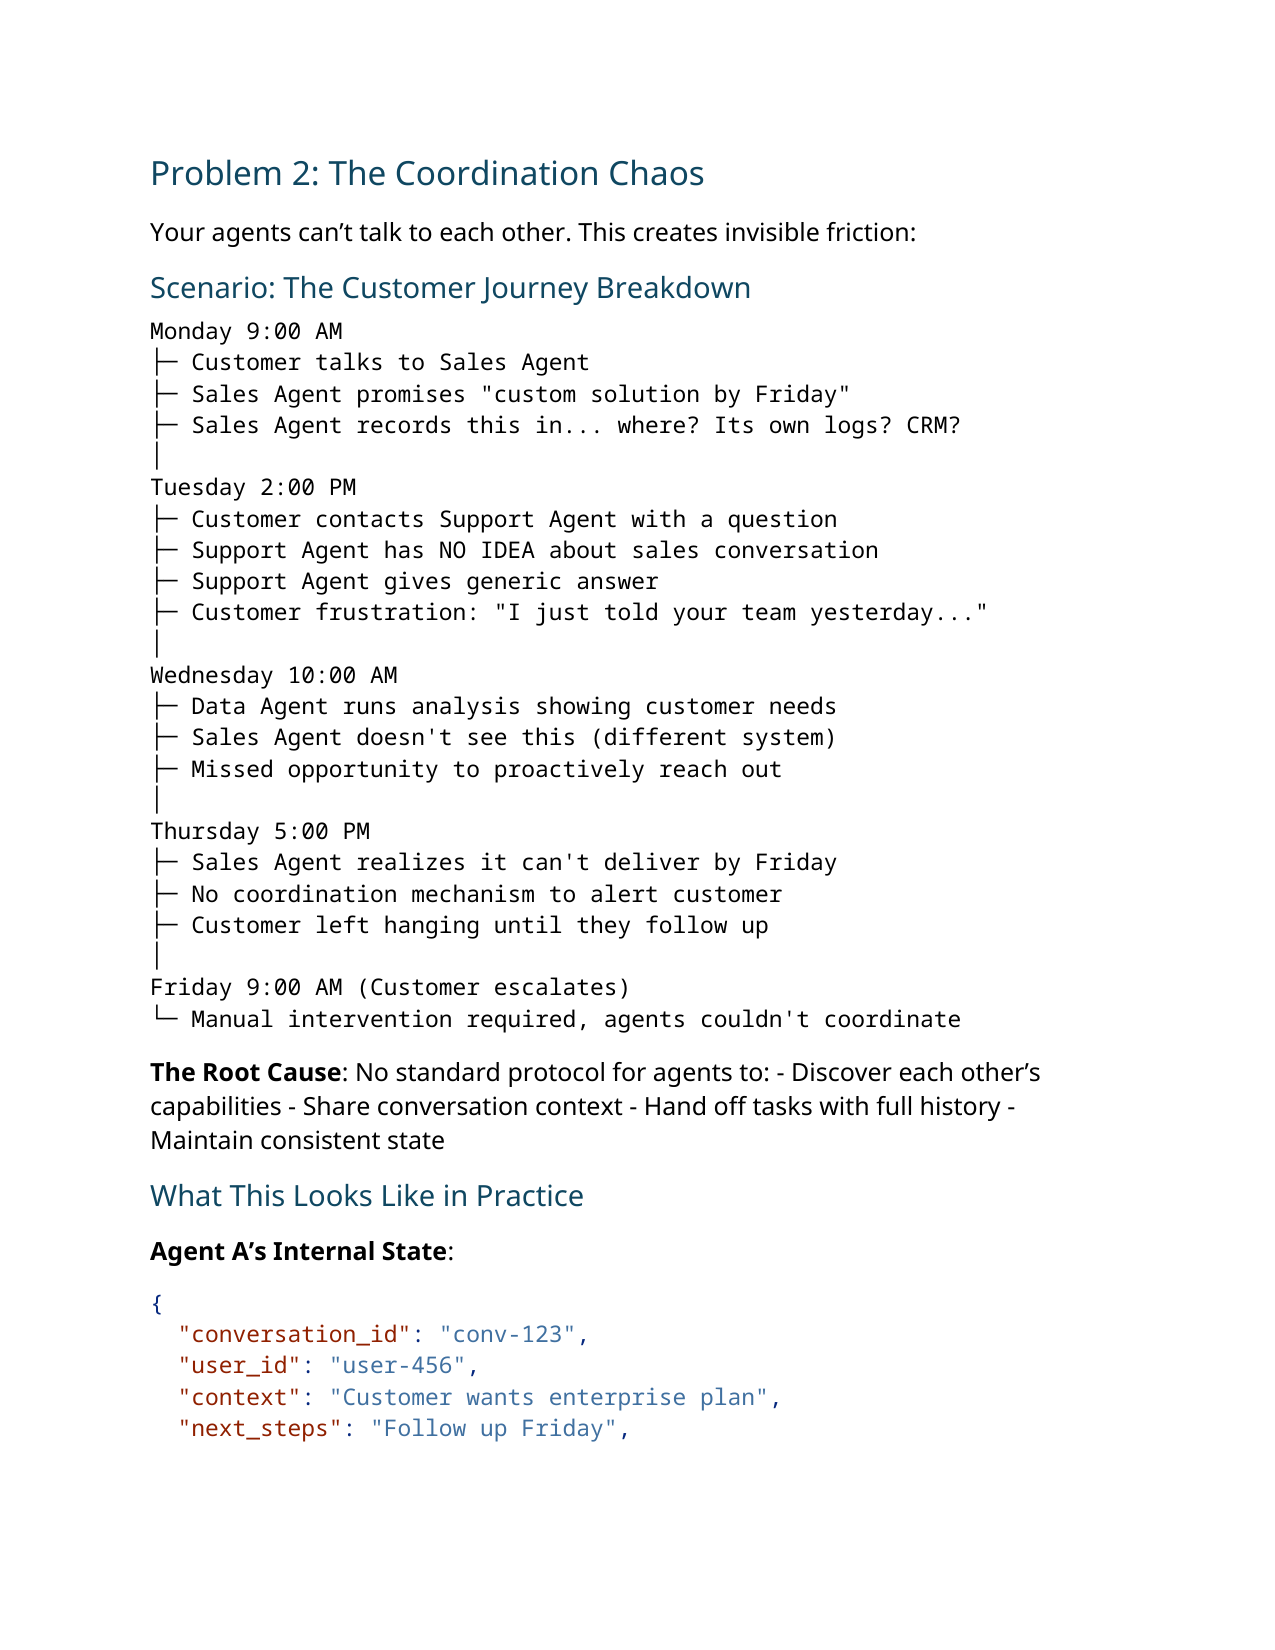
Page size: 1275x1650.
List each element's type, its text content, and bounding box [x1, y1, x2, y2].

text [150, 1287, 1125, 1443]
subtitle Problem 2: The Coordination Chaos [150, 150, 1125, 195]
text Agent A’s Internal State: [150, 1234, 1125, 1268]
text Your agents can’t talk to each other. This creates invisible friction: [150, 214, 1125, 248]
text Monday 9:00 AM ├─ Customer talks to Sales Agent ├─ Sales Agent promises "custom solution by Friday" ├─ Sales Agent records this in... where? Its own logs? CRM? │ Tuesday 2:00 PM ├─ Customer contacts Support Agent with a question ├─ Support Agent has NO IDEA about sales conversation ├─ Support Agent gives generic answer ├─ Customer frustration: "I just told your team yesterday..." │ Wednesday 10:00 AM ├─ Data Agent runs analysis showing customer needs ├─ Sales Agent doesn't see this (different system) ├─ Missed opportunity to proactively reach out │ Thursday 5:00 PM ├─ Sales Agent realizes it can't deliver by Friday ├─ No coordination mechanism to alert customer ├─ Customer left hanging until they follow up │ Friday 9:00 AM (Customer escalates) └─ Manual intervention required, agents couldn't coordinate [150, 315, 1125, 1034]
subtitle What This Looks Like in Practice [150, 1176, 1125, 1215]
text The Root Cause: No standard protocol for agents to: - Discover each other’s capabilities - Share conversation context - Hand off tasks with full history - Maintain consistent state [150, 1054, 1125, 1157]
subtitle Scenario: The Customer Journey Breakdown [150, 267, 1125, 307]
